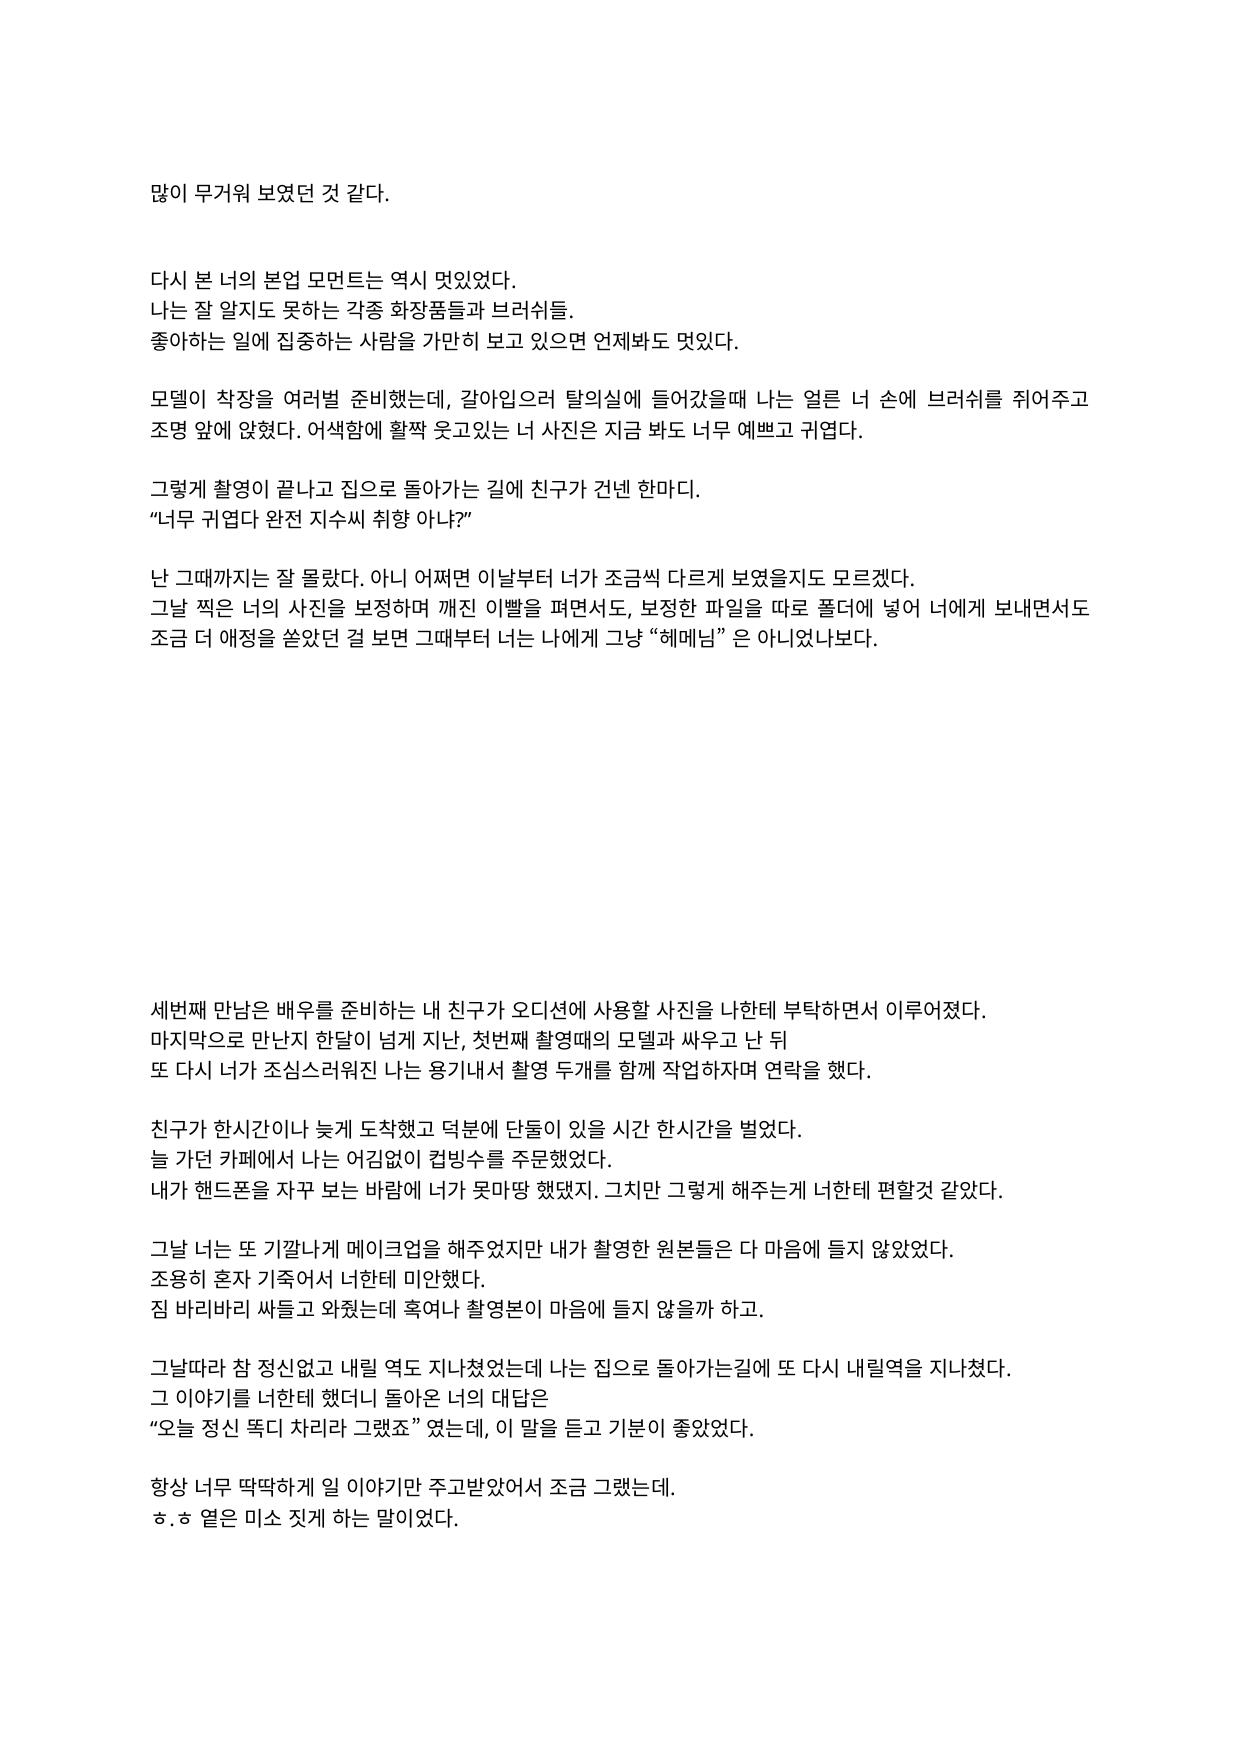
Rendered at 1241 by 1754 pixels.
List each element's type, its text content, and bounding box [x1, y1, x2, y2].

text 그렇게 촬영이 끝나고 집으로 돌아가는 길에 친구가 건넨 한마디. [150, 473, 1090, 503]
text 조용히 혼자 기죽어서 너한테 미안했다. [150, 1263, 1090, 1293]
text 그날 찍은 너의 사진을 보정하며 깨진 이빨을 펴면서도, 보정한 파일을 따로 폴더에 넣어 너에게 보내면서도 조금 더 애정을 쏟았던 걸 보면 그때부터 너는 나에게 그냥 “헤메님” 은 아니었나보다. [150, 592, 1090, 653]
text 난 그때까지는 잘 몰랐다. 아니 어쩌면 이날부터 너가 조금씩 다르게 보였을지도 모르겠다. [150, 562, 1090, 592]
text 늘 가던 카페에서 나는 어김없이 컵빙수를 주문했었다. [150, 1144, 1090, 1174]
text 많이 무거워 보였던 것 같다. [150, 177, 1090, 207]
text 좋아하는 일에 집중하는 사람을 가만히 보고 있으면 언제봐도 멋있다. [150, 325, 1090, 355]
text ㅎ.ㅎ 옅은 미소 짓게 하는 말이었다. [150, 1502, 1090, 1532]
text 항상 너무 딱딱하게 일 이야기만 주고받았어서 조금 그랬는데. [150, 1471, 1090, 1502]
text 다시 본 너의 본업 모먼트는 역시 멋있었다. [150, 264, 1090, 295]
text 그날 너는 또 기깔나게 메이크업을 해주었지만 내가 촬영한 원본들은 다 마음에 들지 않았었다. [150, 1233, 1090, 1263]
text 짐 바리바리 싸들고 와줬는데 혹여나 촬영본이 마음에 들지 않을까 하고. [150, 1293, 1090, 1324]
text “너무 귀엽다 완전 지수씨 취향 아냐?” [150, 503, 1090, 533]
text 마지막으로 만난지 한달이 넘게 지난, 첫번째 촬영때의 모델과 싸우고 난 뒤 [150, 1024, 1090, 1055]
text 모델이 착장을 여러벌 준비했는데, 갈아입으러 탈의실에 들어갔을때 나는 얼른 너 손에 브러쉬를 쥐어주고 조명 앞에 앉혔다. 어색함에 활짝 웃고있는 너 사진은 지금 봐도 너무 예쁘고 귀엽다. [150, 384, 1090, 444]
text 나는 잘 알지도 못하는 각종 화장품들과 브러쉬들. [150, 295, 1090, 325]
text 그 이야기를 너한테 했더니 돌아온 너의 대답은 [150, 1382, 1090, 1413]
text 세번째 만남은 배우를 준비하는 내 친구가 오디션에 사용할 사진을 나한테 부탁하면서 이루어졌다. [150, 994, 1090, 1024]
text 내가 핸드폰을 자꾸 보는 바람에 너가 못마땅 했댔지. 그치만 그렇게 해주는게 너한테 편할것 같았다. [150, 1174, 1090, 1204]
text 친구가 한시간이나 늦게 도착했고 덕분에 단둘이 있을 시간 한시간을 벌었다. [150, 1113, 1090, 1144]
text 그날따라 참 정신없고 내릴 역도 지나쳤었는데 나는 집으로 돌아가는길에 또 다시 내릴역을 지나쳤다. [150, 1352, 1090, 1382]
text 또 다시 너가 조심스러워진 나는 용기내서 촬영 두개를 함께 작업하자며 연락을 했다. [150, 1055, 1090, 1085]
text “오늘 정신 똑디 차리라 그랬죠” 였는데, 이 말을 듣고 기분이 좋았었다. [150, 1413, 1090, 1443]
